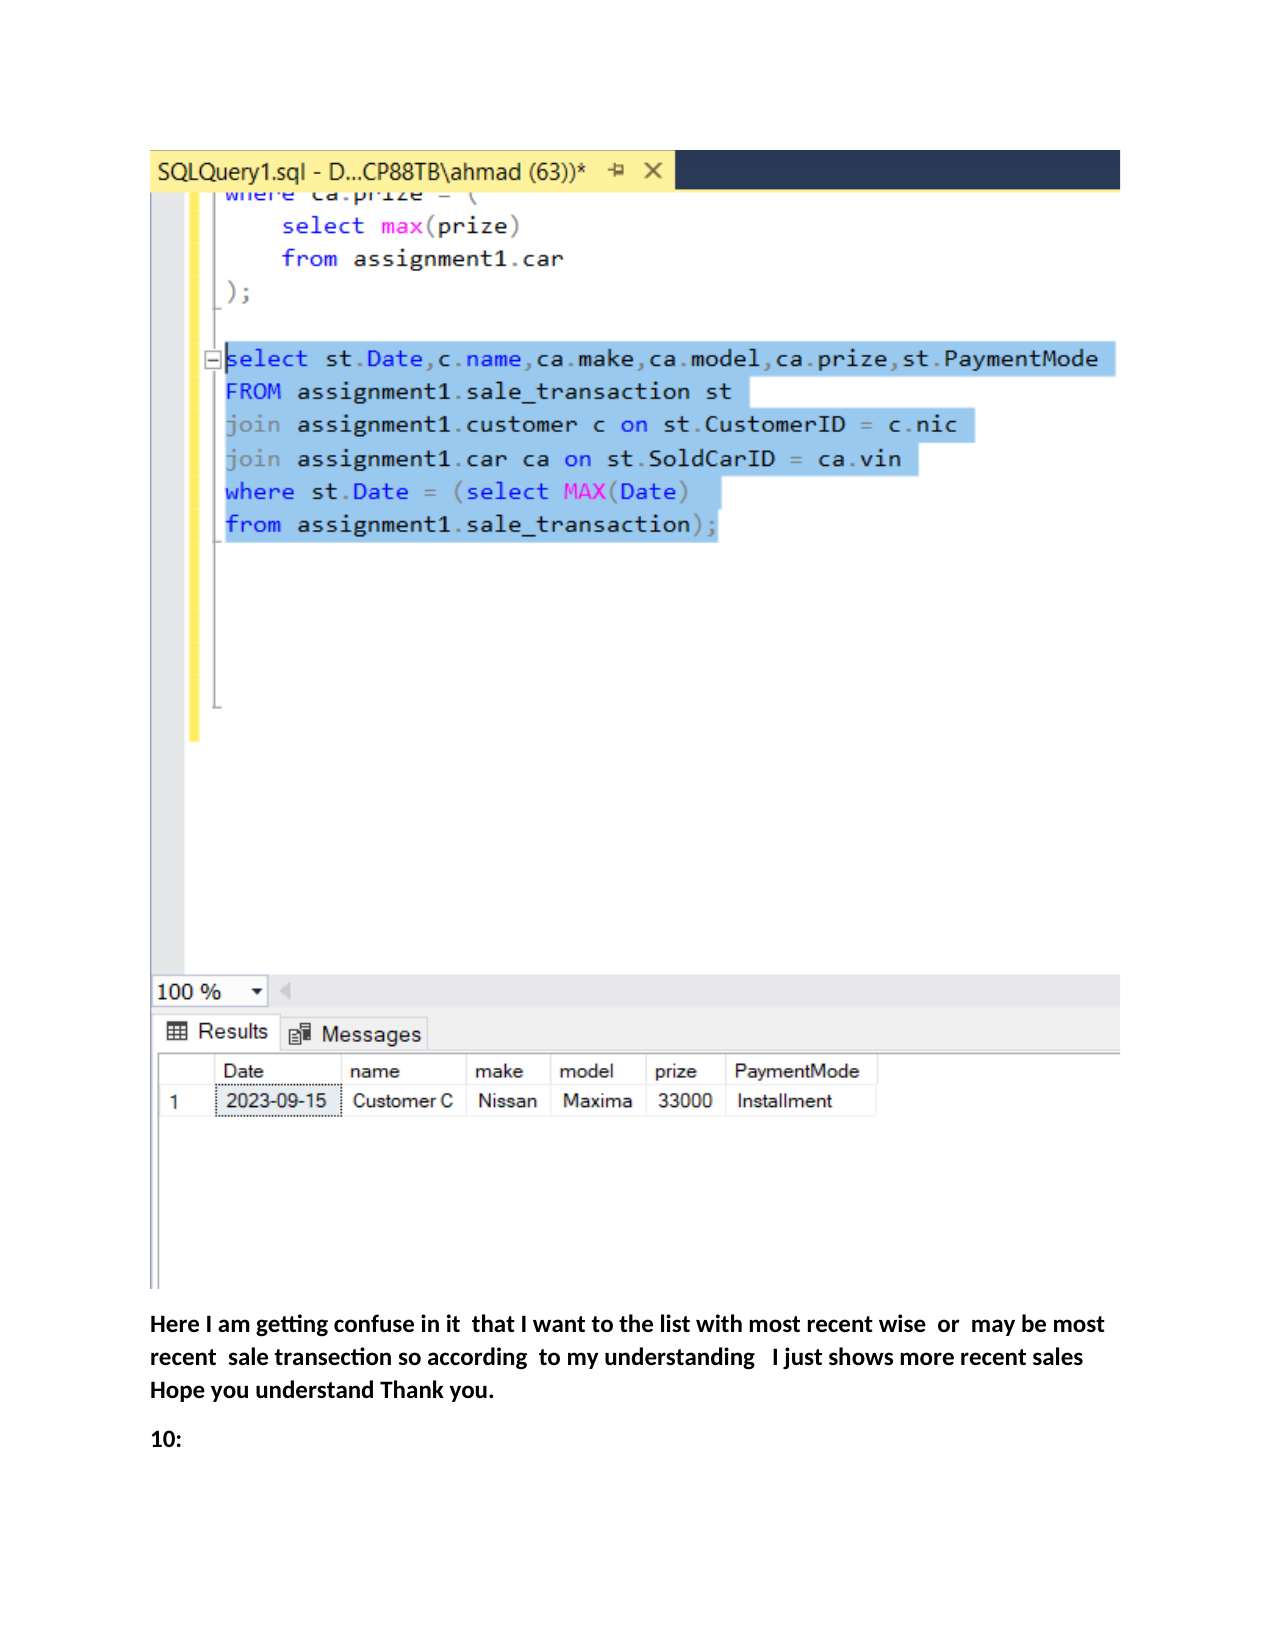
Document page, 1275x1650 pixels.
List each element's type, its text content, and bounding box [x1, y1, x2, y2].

text 10: [150, 1423, 1125, 1454]
text Here I am getting confuse in it that I want to the list with most recent wise or may be most recent sale transection so according to my understanding I just shows more recent sales Hope you understand Thank you. [150, 1308, 1125, 1404]
picture [150, 150, 1121, 1289]
